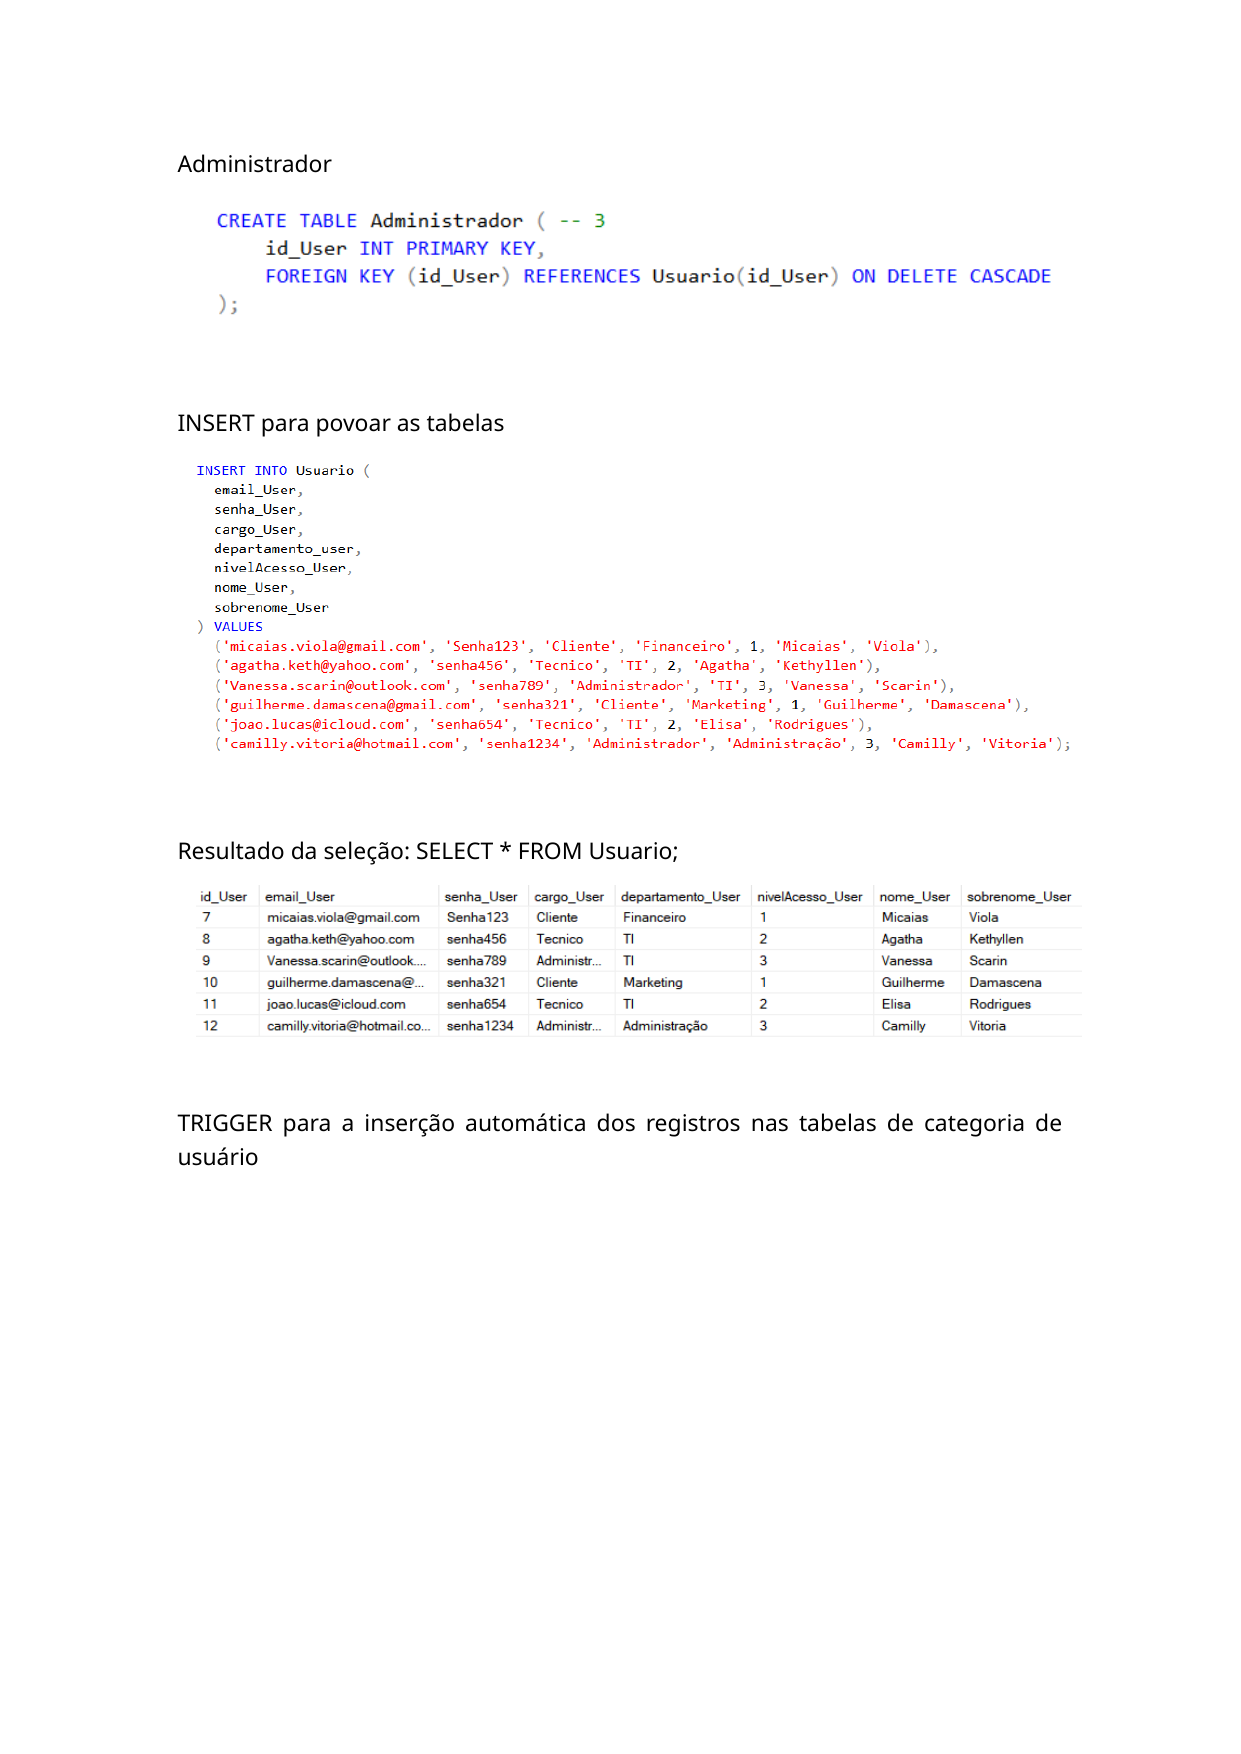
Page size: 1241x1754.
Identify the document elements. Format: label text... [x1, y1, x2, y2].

text Administrador [177, 148, 1063, 179]
text Resultado da seleção: SELECT * FROM Usuario; [177, 835, 1063, 866]
text INSERT para povoar as tabelas [177, 407, 1063, 438]
text TRIGGER para a inserção automática dos registros nas tabelas de categoria de usuário [177, 1107, 1063, 1172]
